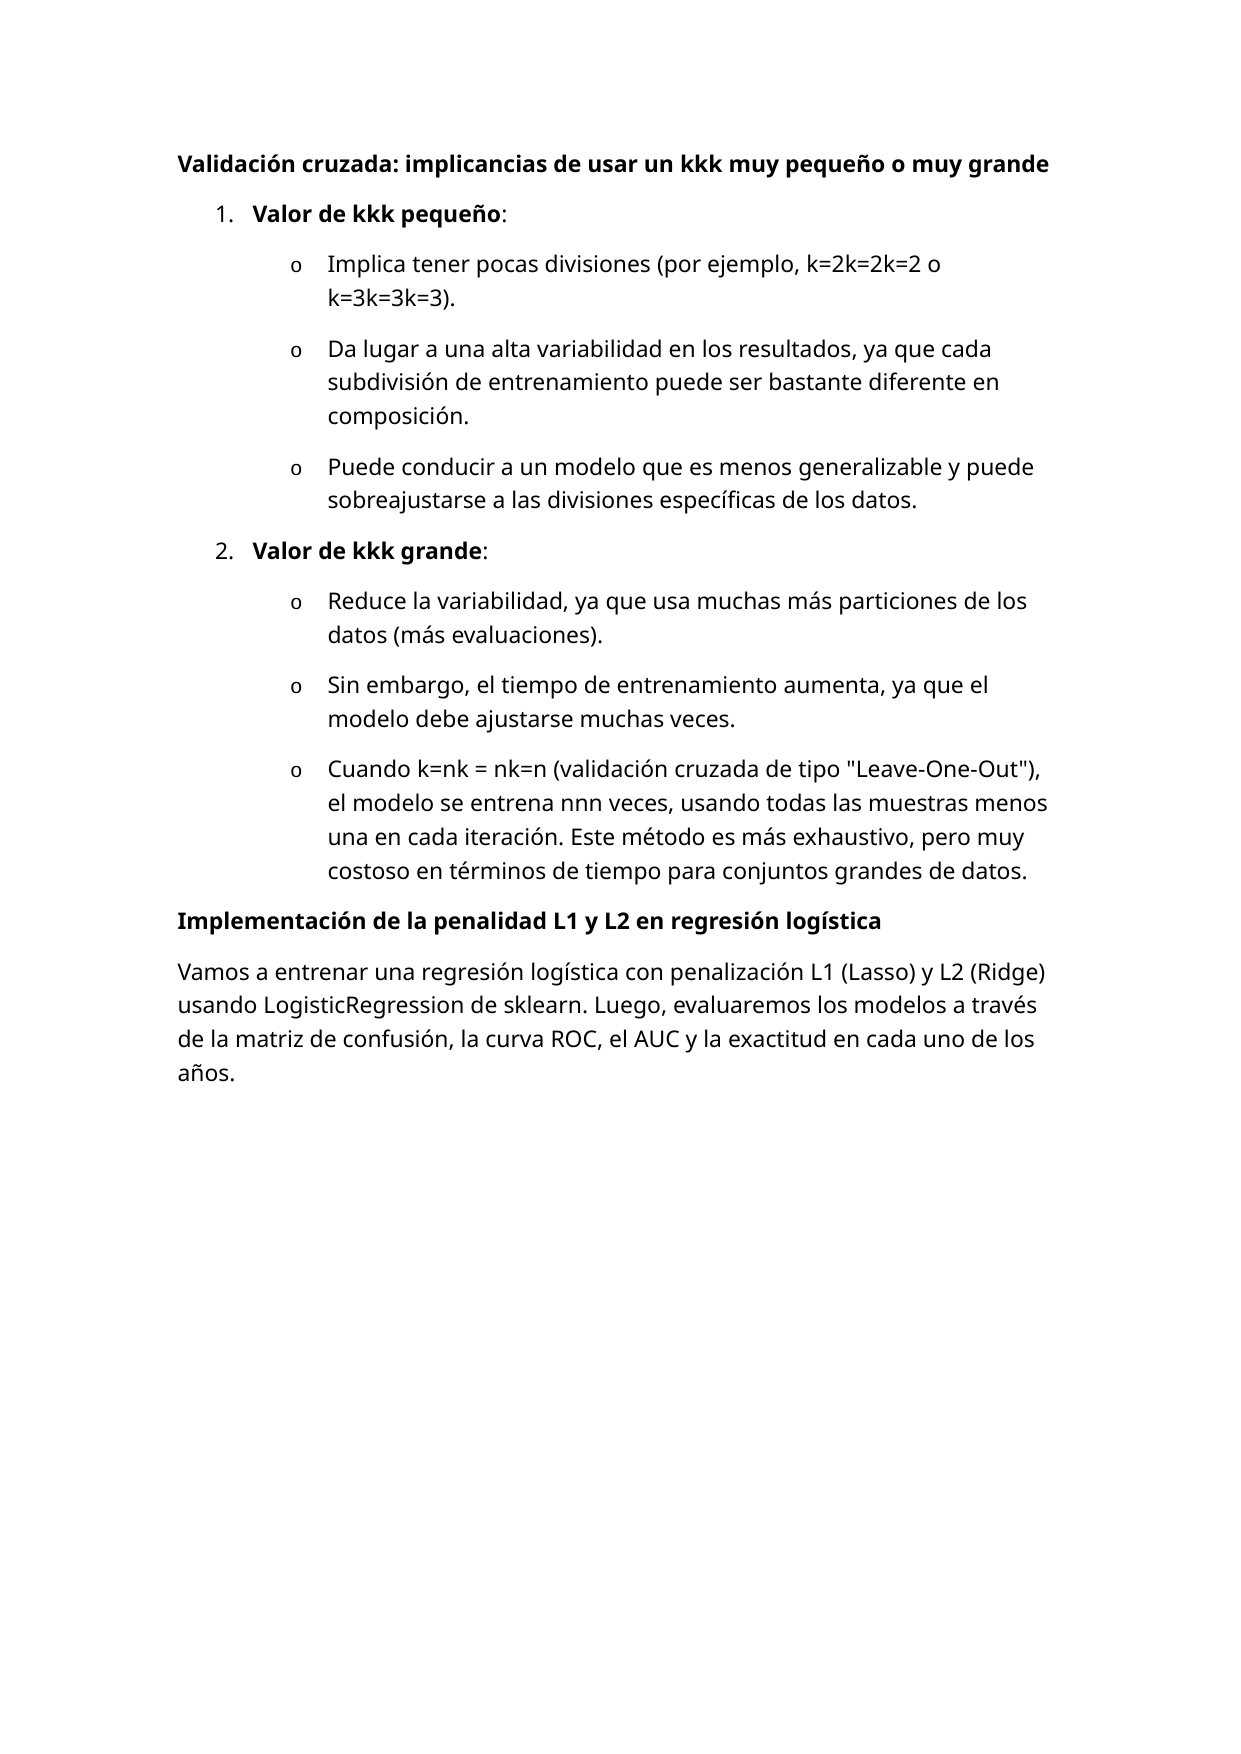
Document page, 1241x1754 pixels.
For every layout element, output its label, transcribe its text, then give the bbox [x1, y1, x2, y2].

list Da lugar a una alta variabilidad en los resultados, ya que cada subdivisión de entrenamiento puede ser bastante diferente en composición. [290, 333, 1063, 431]
text Implementación de la penalidad L1 y L2 en regresión logística [177, 905, 1063, 936]
list Cuando k=nk = nk=n (validación cruzada de tipo "Leave-One-Out"), el modelo se entrena nnn veces, usando todas las muestras menos una en cada iteración. Este método es más exhaustivo, pero muy costoso en términos de tiempo para conjuntos grandes de datos. [290, 753, 1063, 886]
list Valor de kkk grande: [215, 535, 1063, 566]
list Sin embargo, el tiempo de entrenamiento aumenta, ya que el modelo debe ajustarse muchas veces. [290, 669, 1063, 734]
list Reduce la variabilidad, ya que usa muchas más particiones de los datos (más evaluaciones). [290, 585, 1063, 650]
list Valor de kkk pequeño: [215, 198, 1063, 229]
list Implica tener pocas divisiones (por ejemplo, k=2k=2k=2 o k=3k=3k=3). [290, 248, 1063, 313]
text Vamos a entrenar una regresión logística con penalización L1 (Lasso) y L2 (Ridge) usando LogisticRegression de sklearn. Luego, evaluaremos los modelos a través de la matriz de confusión, la curva ROC, el AUC y la exactitud en cada uno de los años. [177, 956, 1063, 1088]
list Puede conducir a un modelo que es menos generalizable y puede sobreajustarse a las divisiones específicas de los datos. [290, 451, 1063, 516]
text Validación cruzada: implicancias de usar un kkk muy pequeño o muy grande [177, 148, 1063, 179]
